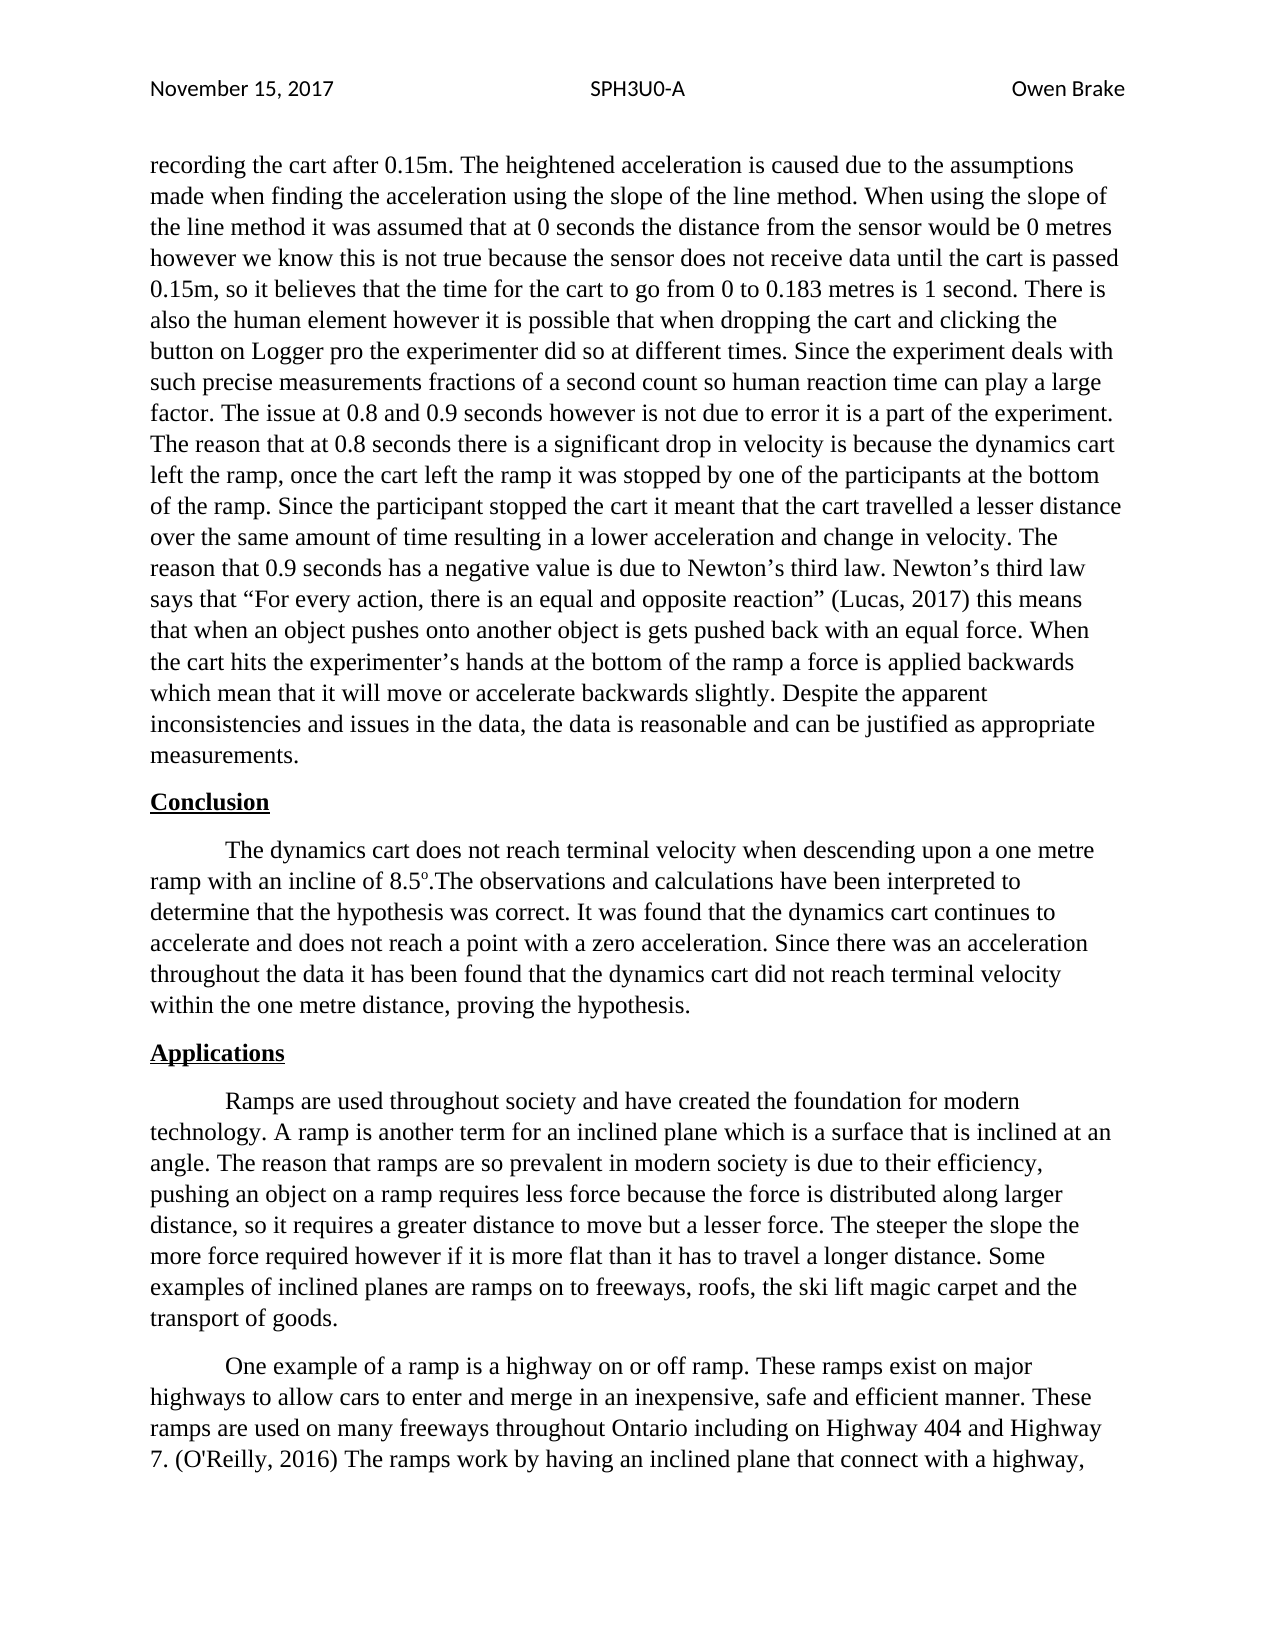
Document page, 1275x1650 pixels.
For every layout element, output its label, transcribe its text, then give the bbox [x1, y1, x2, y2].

text Applications [150, 1038, 1125, 1067]
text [150, 1351, 1125, 1473]
text Conclusion [150, 787, 1125, 816]
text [150, 150, 1125, 768]
text Ramps are used throughout society and have created the foundation for modern technology. A ramp is another term for an inclined plane which is a surface that is inclined at an angle. The reason that ramps are so prevalent in modern society is due to their efficiency, pushing an object on a ramp requires less force because the force is distributed along larger distance, so it requires a greater distance to move but a lesser force. The steeper the slope the more force required however if it is more flat than it has to travel a longer distance. Some examples of inclined planes are ramps on to freeways, roofs, the ski lift magic carpet and the transport of goods. [150, 1086, 1125, 1332]
text The dynamics cart does not reach terminal velocity when descending upon a one metre ramp with an incline of 8.5o.The observations and calculations have been interpreted to determine that the hypothesis was correct. It was found that the dynamics cart continues to accelerate and does not reach a point with a zero acceleration. Since there was an acceleration throughout the data it has been found that the dynamics cart did not reach terminal velocity within the one metre distance, proving the hypothesis. [150, 835, 1125, 1019]
